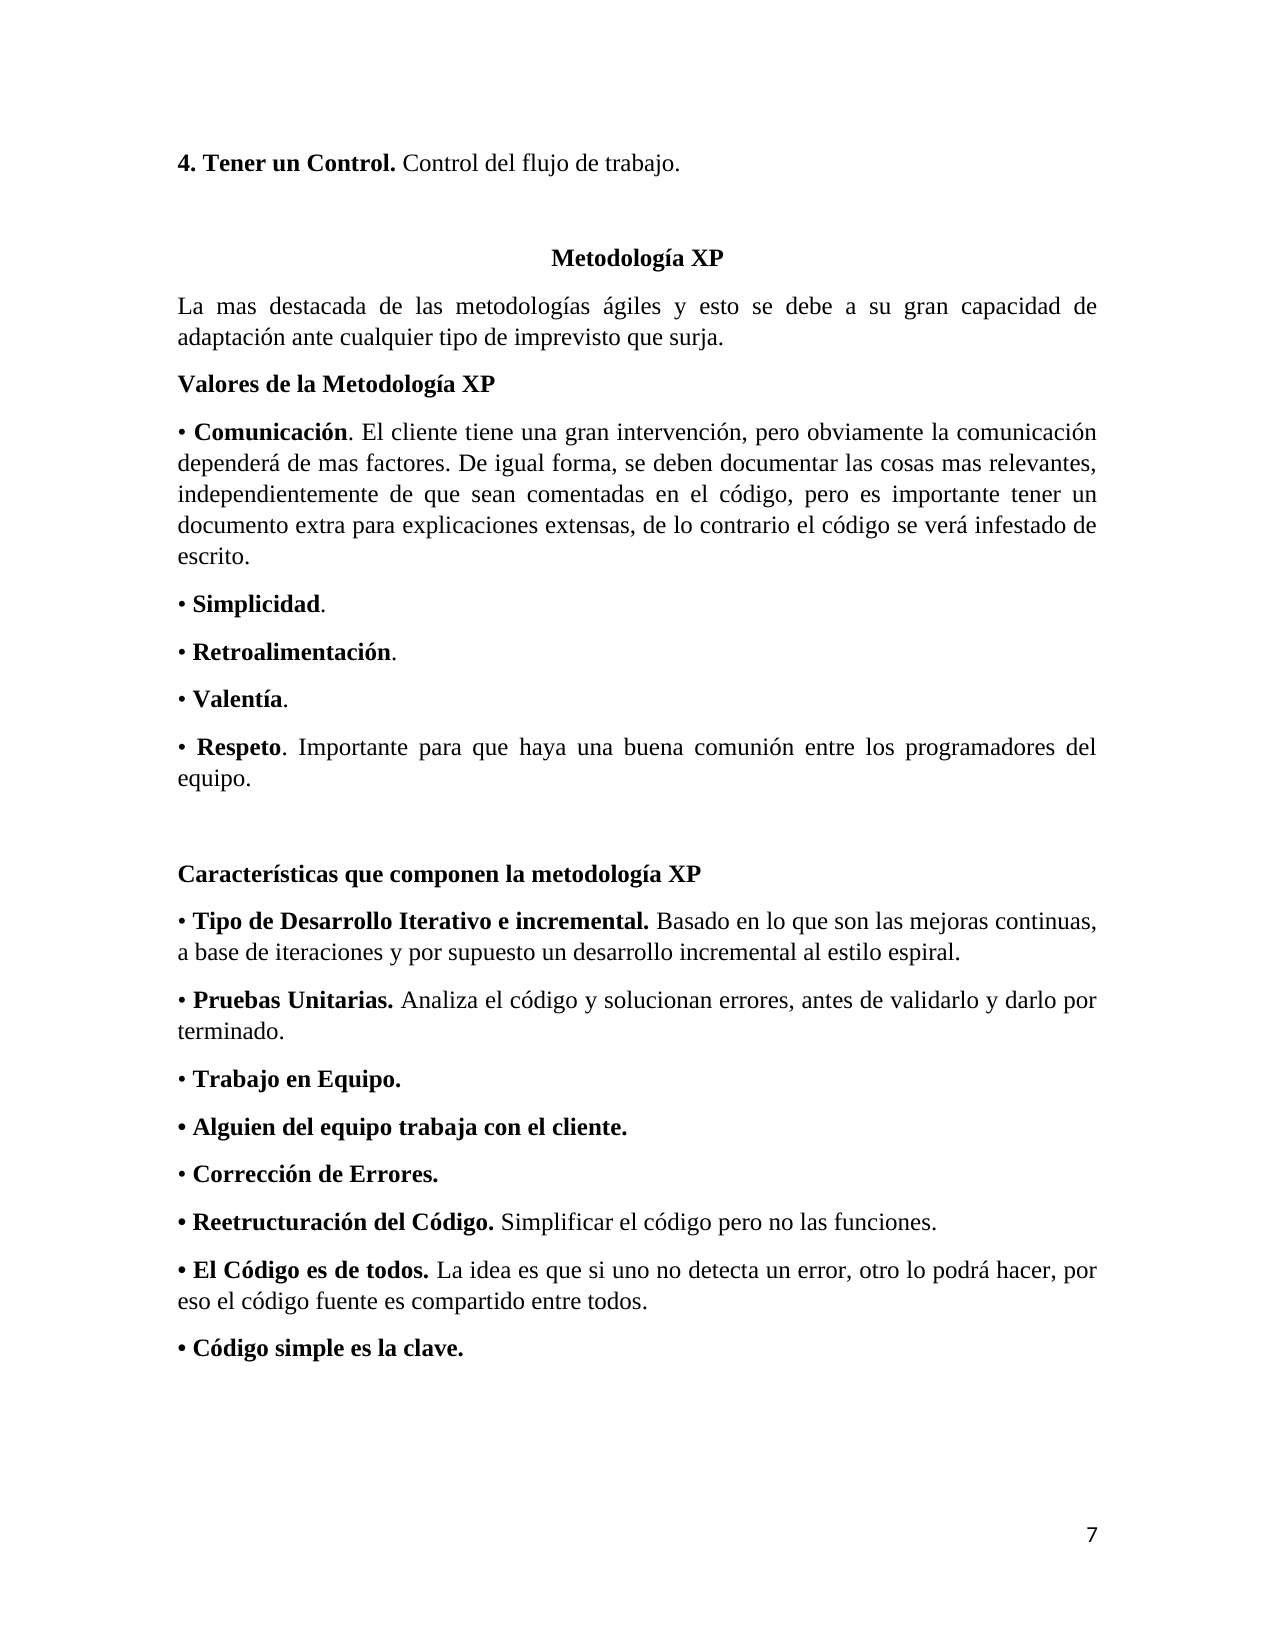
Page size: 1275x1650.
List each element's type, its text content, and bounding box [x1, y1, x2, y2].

text • Tipo de Desarrollo Iterativo e incremental. Basado en lo que son las mejoras continuas, a base de iteraciones y por supuesto un desarrollo incremental al estilo espiral. [177, 906, 1098, 966]
text • Retroalimentación. [177, 637, 1098, 666]
text • El Código es de todos. La idea es que si uno no detecta un error, otro lo podrá hacer, por eso el código fuente es compartido entre todos. [177, 1255, 1098, 1314]
text La mas destacada de las metodologías ágiles y esto se debe a su gran capacidad de adaptación ante cualquier tipo de imprevisto que surja. [177, 291, 1098, 351]
text 4. Tener un Control. Control del flujo de trabajo. [177, 148, 1098, 176]
text • Reetructuración del Código. Simplificar el código pero no las funciones. [177, 1207, 1098, 1236]
text Valores de la Metodología XP [177, 369, 1098, 398]
text • Comunicación. El cliente tiene una gran intervención, pero obviamente la comunicación dependerá de mas factores. De igual forma, se deben documentar las cosas mas relevantes, independientemente de que sean comentadas en el código, pero es importante tener un documento extra para explicaciones extensas, de lo contrario el código se verá infestado de escrito. [177, 417, 1098, 570]
text • Corrección de Errores. [177, 1159, 1098, 1188]
text • Pruebas Unitarias. Analiza el código y solucionan errores, antes de validarlo y darlo por terminado. [177, 985, 1098, 1045]
text • Respeto. Importante para que haya una buena comunión entre los programadores del equipo. [177, 732, 1098, 792]
text • Trabajo en Equipo. [177, 1064, 1098, 1093]
text • Simplicidad. [177, 589, 1098, 618]
text • Alguien del equipo trabaja con el cliente. [177, 1112, 1098, 1140]
text Metodología XP [177, 243, 1098, 272]
text Características que componen la metodología XP [177, 859, 1098, 887]
text • Valentía. [177, 684, 1098, 713]
text • Código simple es la clave. [177, 1333, 1098, 1362]
